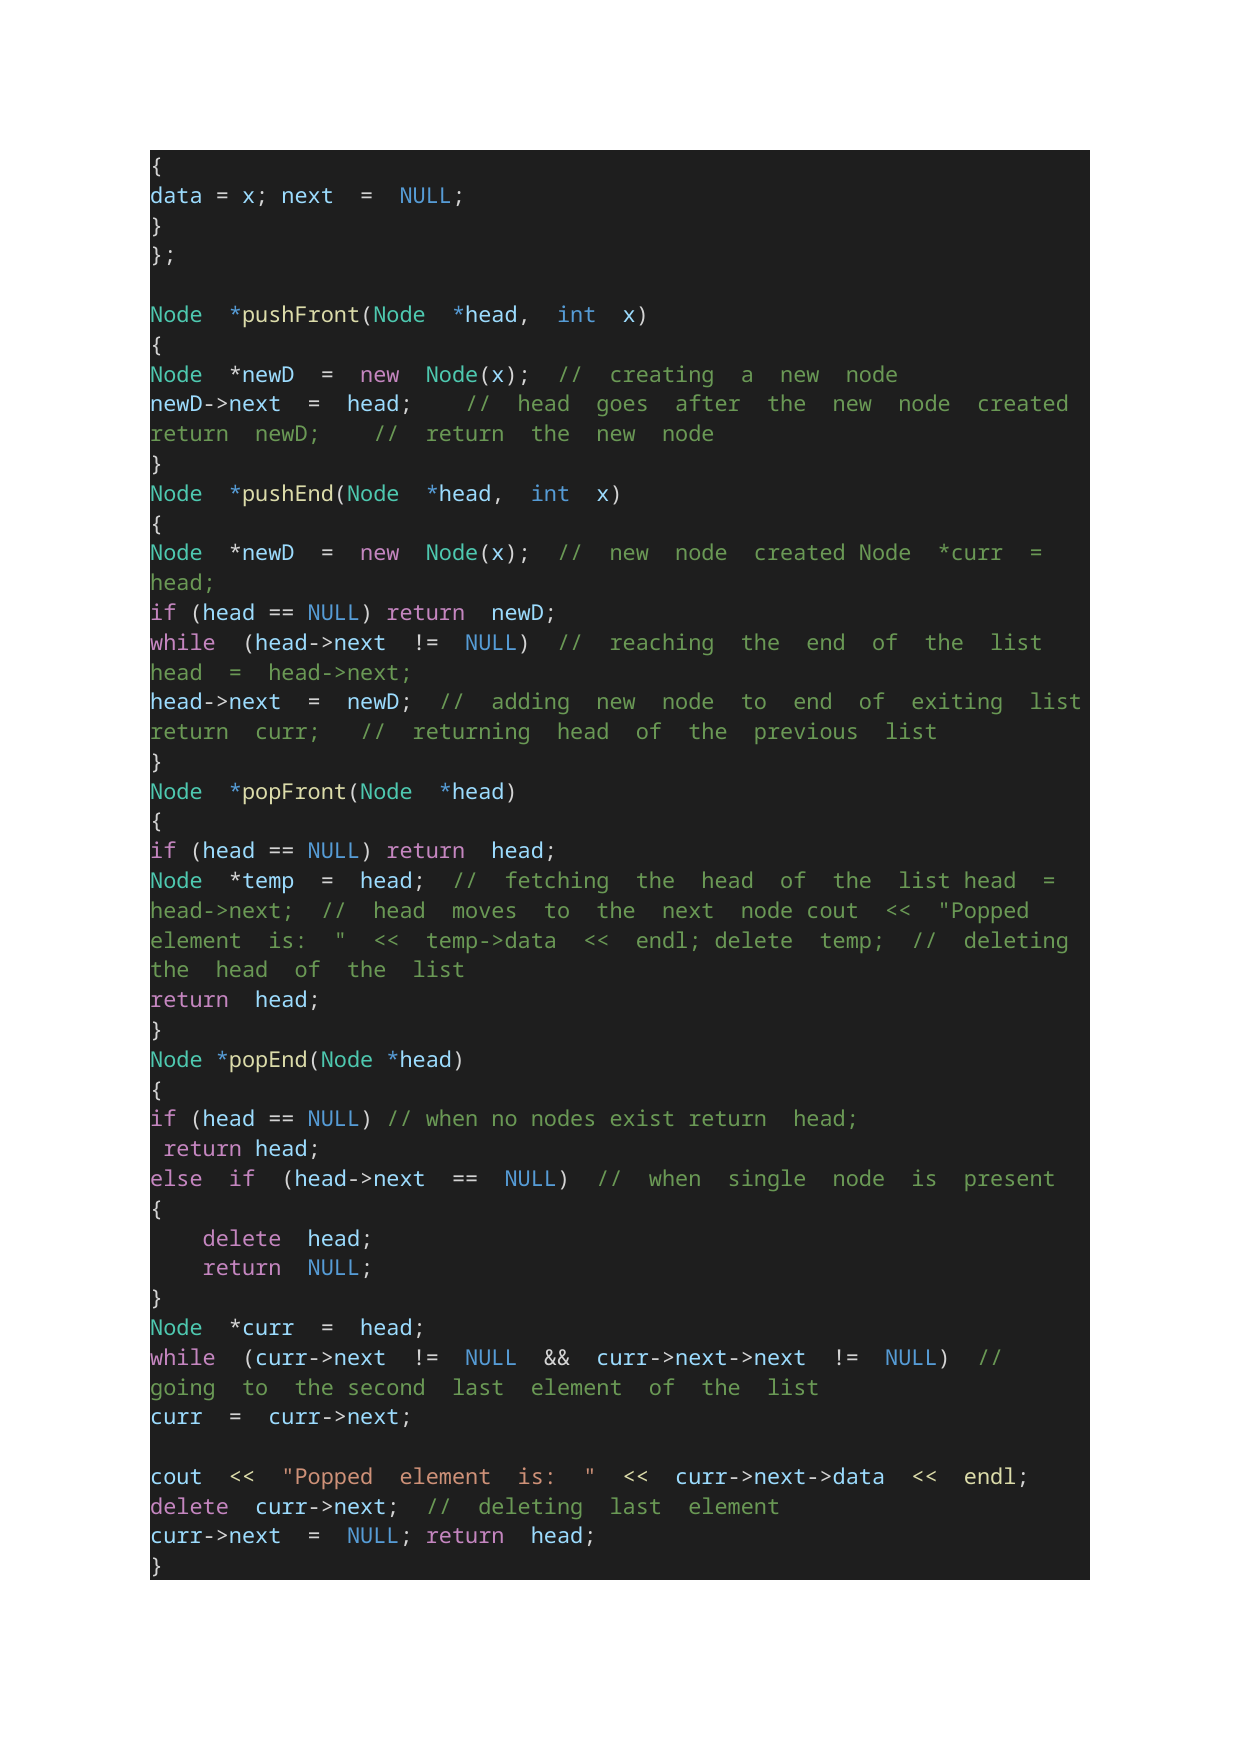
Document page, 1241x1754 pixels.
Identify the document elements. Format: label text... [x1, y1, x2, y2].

text } [150, 209, 1090, 239]
text while (head->next != NULL) // reaching the end of the list head = head->next; [150, 627, 1090, 686]
text Node *pushEnd(Node *head, int x) [150, 478, 1090, 507]
text Node *newD = new Node(x); // new node created Node *curr = head; [150, 537, 1090, 597]
text curr = curr->next; [150, 1401, 1090, 1431]
text Node *temp = head; // fetching the head of the list head = head->next; // head moves to the next node cout << "Popped element is: " << temp->data << endl; delete temp; // deleting the head of the list [150, 865, 1090, 984]
text if (head == NULL) // when no nodes exist return head; [150, 1103, 1090, 1133]
text { [150, 329, 1090, 358]
text else if (head->next == NULL) // when single node is present [150, 1163, 1090, 1193]
text Node *pushFront(Node *head, int x) [150, 299, 1090, 329]
text Node *popEnd(Node *head) [150, 1044, 1090, 1073]
text cout << "Popped element is: " << curr->next->data << endl; delete curr->next; // deleting last element [150, 1461, 1090, 1520]
text { [150, 1193, 1090, 1222]
text } [150, 746, 1090, 776]
text } [150, 1014, 1090, 1044]
text Node *popFront(Node *head) [150, 776, 1090, 805]
text newD->next = head; // head goes after the new node created return newD; // return the new node [150, 388, 1090, 448]
text delete head; [150, 1222, 1090, 1252]
text { [150, 1073, 1090, 1103]
text } [150, 448, 1090, 478]
text return head; [150, 984, 1090, 1014]
text while (curr->next != NULL && curr->next->next != NULL) // going to the second last element of the list [150, 1342, 1090, 1401]
text if (head == NULL) return head; [150, 835, 1090, 865]
text { [150, 150, 1090, 180]
text { [150, 507, 1090, 537]
text Node *newD = new Node(x); // creating a new node [150, 358, 1090, 388]
text }; [150, 239, 1090, 269]
text } [150, 1282, 1090, 1312]
text return NULL; [150, 1252, 1090, 1282]
text if (head == NULL) return newD; [150, 597, 1090, 627]
text } [150, 1550, 1090, 1580]
text Node *curr = head; [150, 1312, 1090, 1342]
text return head; [150, 1133, 1090, 1163]
text data = x; next = NULL; [150, 180, 1090, 209]
text curr->next = NULL; return head; [150, 1520, 1090, 1550]
text head->next = newD; // adding new node to end of exiting list return curr; // returning head of the previous list [150, 686, 1090, 746]
text { [150, 805, 1090, 835]
